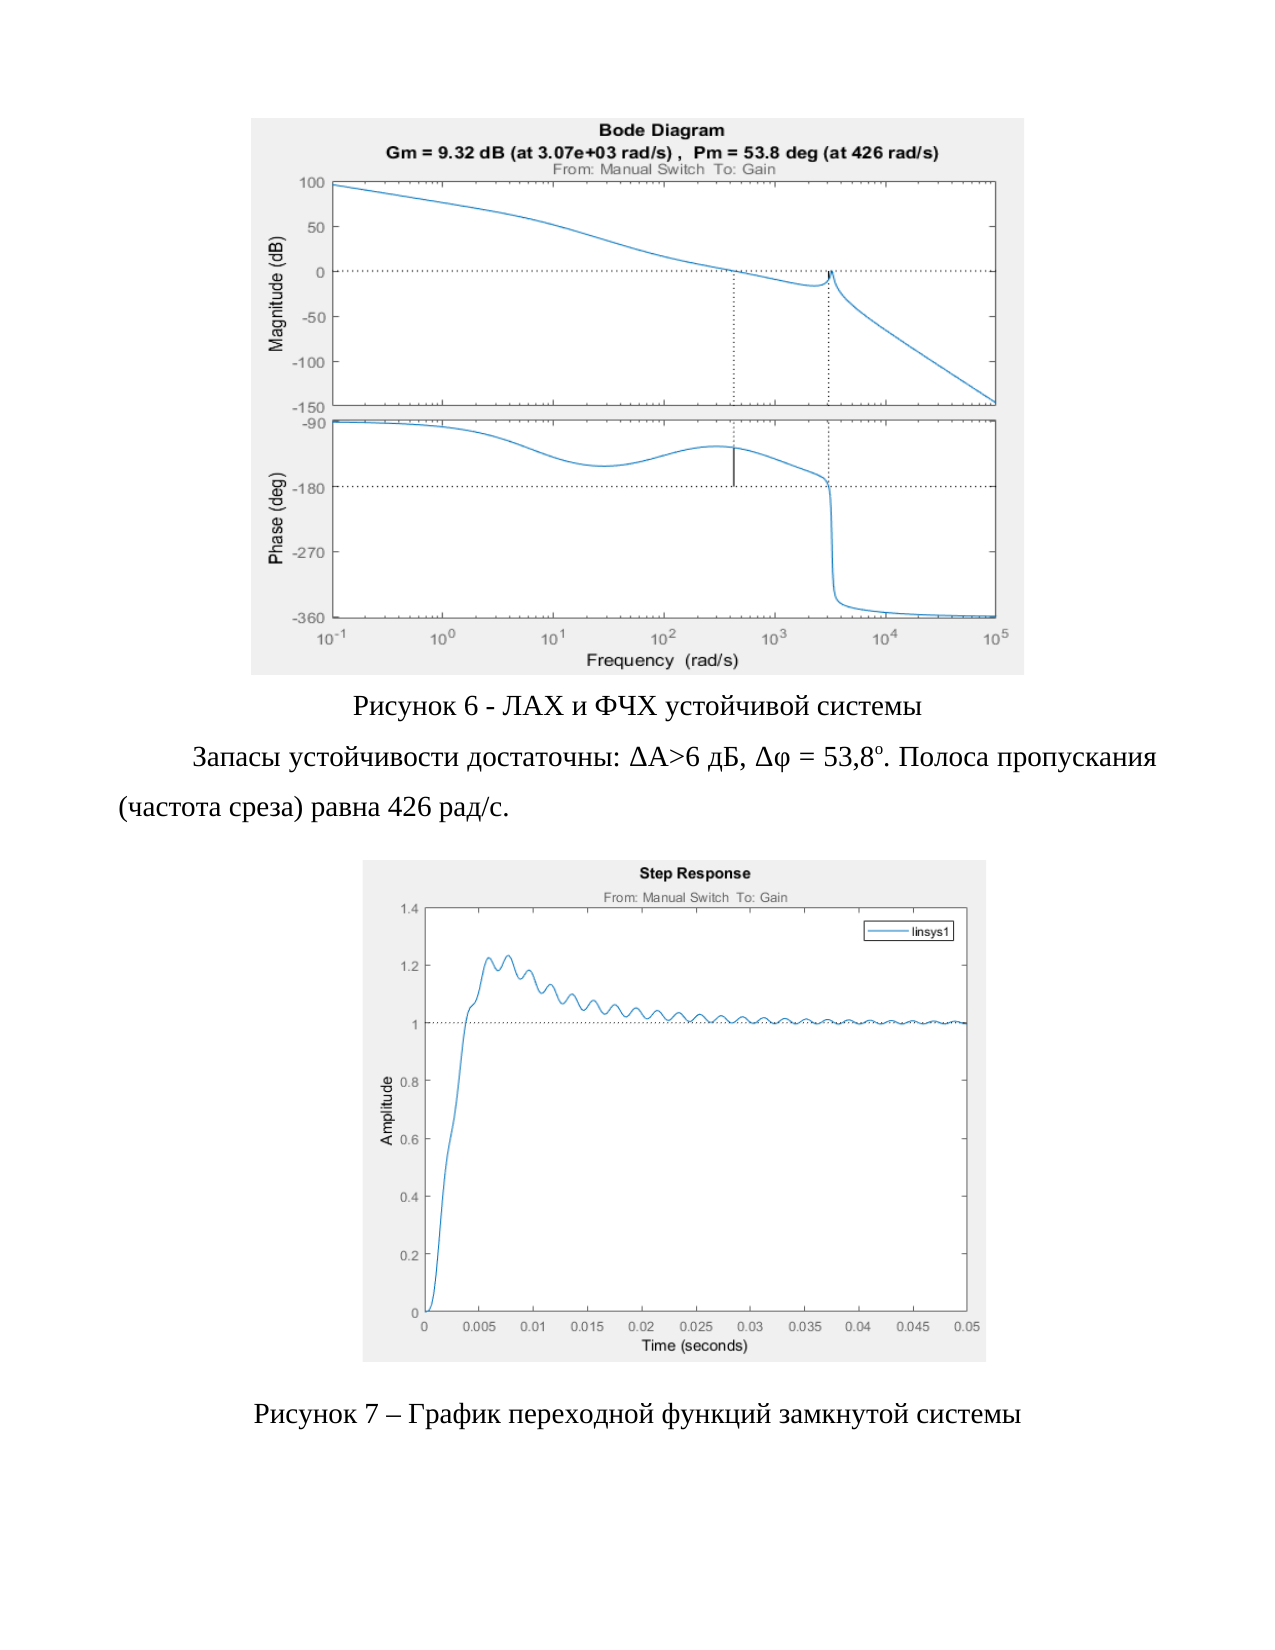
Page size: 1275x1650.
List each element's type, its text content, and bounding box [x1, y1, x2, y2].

text Рисунок 7 – График переходной функций замкнутой системы [118, 1396, 1157, 1430]
picture [362, 860, 987, 1362]
text Рисунок 6 - ЛАХ и ФЧХ устойчивой системы [118, 688, 1157, 722]
picture [251, 118, 1025, 675]
text Запасы устойчивости достаточны: ΔA>6 дБ, Δφ = 53,8о. Полоса пропускания (частота среза) равна 426 рад/с. [118, 739, 1157, 822]
